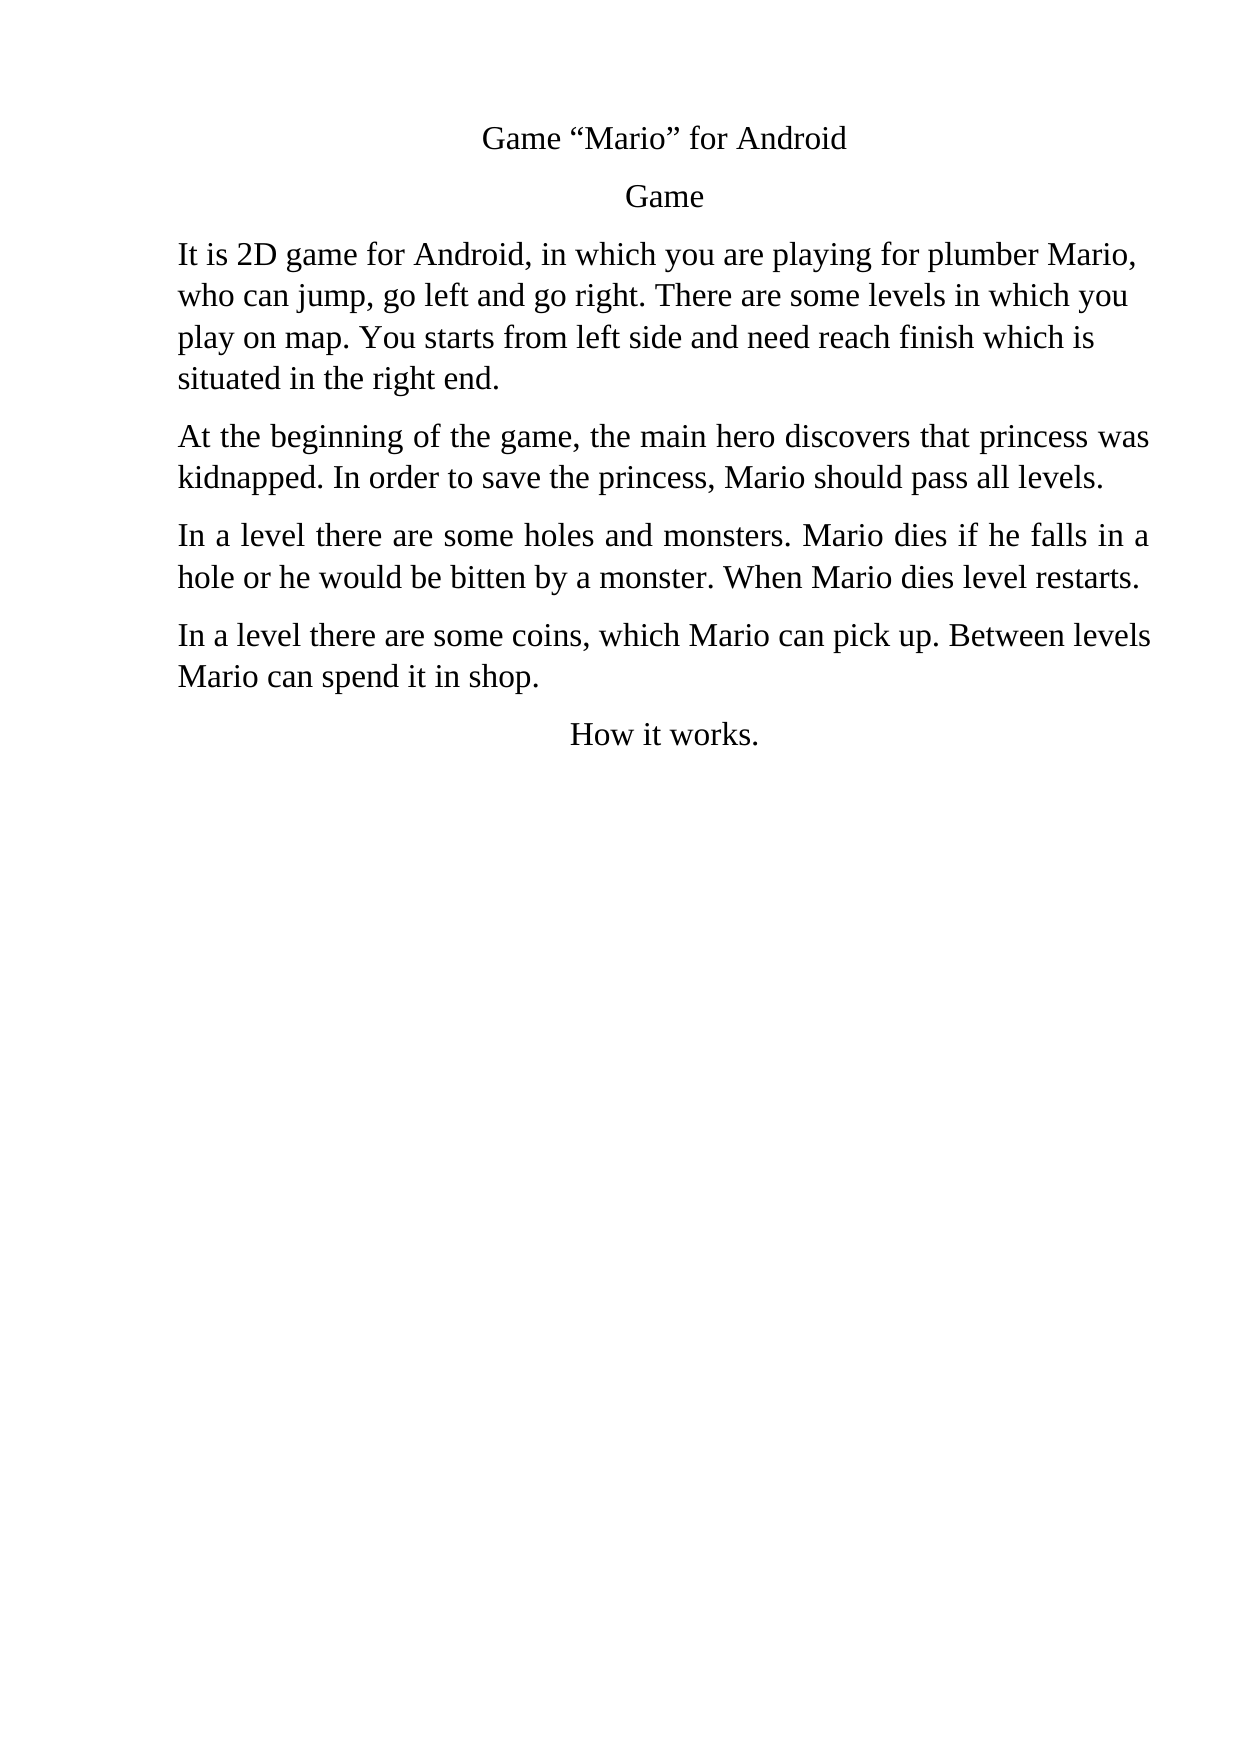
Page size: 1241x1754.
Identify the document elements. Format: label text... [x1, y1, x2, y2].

text It is 2D game for Android, in which you are playing for plumber Mario, who can jump, go left and go right. There are some levels in which you play on map. You starts from left side and need reach finish which is situated in the right end. [177, 234, 1152, 397]
text Game [177, 176, 1152, 214]
text Game “Mario” for Android [177, 118, 1152, 156]
text In a level there are some holes and monsters. Mario dies if he falls in a hole or he would be bitten by a monster. When Mario dies level restarts. [177, 516, 1152, 595]
text At the beginning of the game, the main hero discovers that princess was kidnapped. In order to save the princess, Mario should pass all levels. [177, 416, 1152, 496]
text In a level there are some coins, which Mario can pick up. Between levels Mario can spend it in shop. [177, 615, 1152, 695]
list How it works. [177, 714, 1152, 753]
